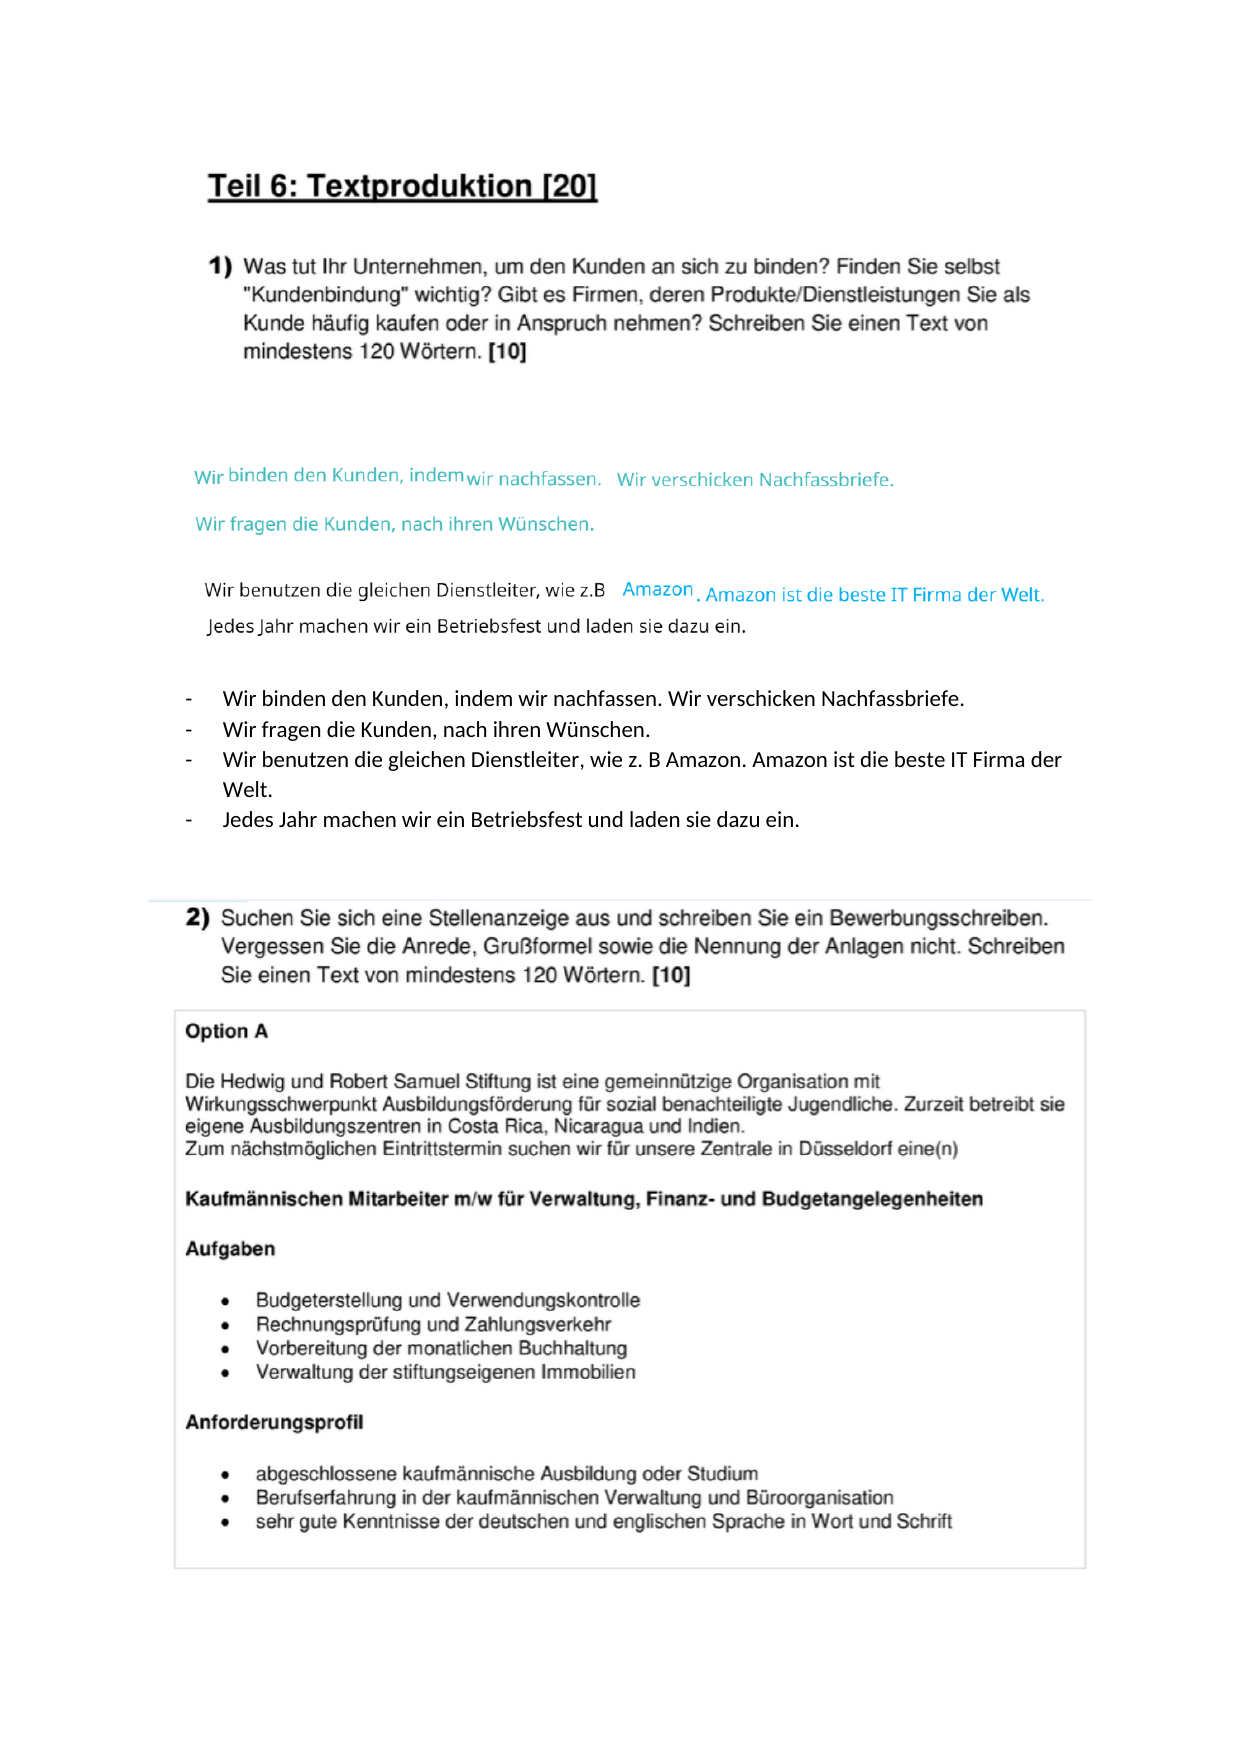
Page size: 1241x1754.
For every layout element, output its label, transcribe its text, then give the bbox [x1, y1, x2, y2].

picture [147, 147, 1093, 666]
list Wir benutzen die gleichen Dienstleiter, wie z. B Amazon. Amazon ist die beste IT Firma der Welt. [185, 745, 1093, 803]
list Jedes Jahr machen wir ein Betriebsfest und laden sie dazu ein. [185, 805, 1093, 833]
list Wir binden den Kunden, indem wir nachfassen. Wir verschicken Nachfassbriefe. [185, 684, 1093, 712]
list Wir fragen die Kunden, nach ihren Wünschen. [185, 715, 1093, 743]
picture [147, 899, 1093, 1572]
